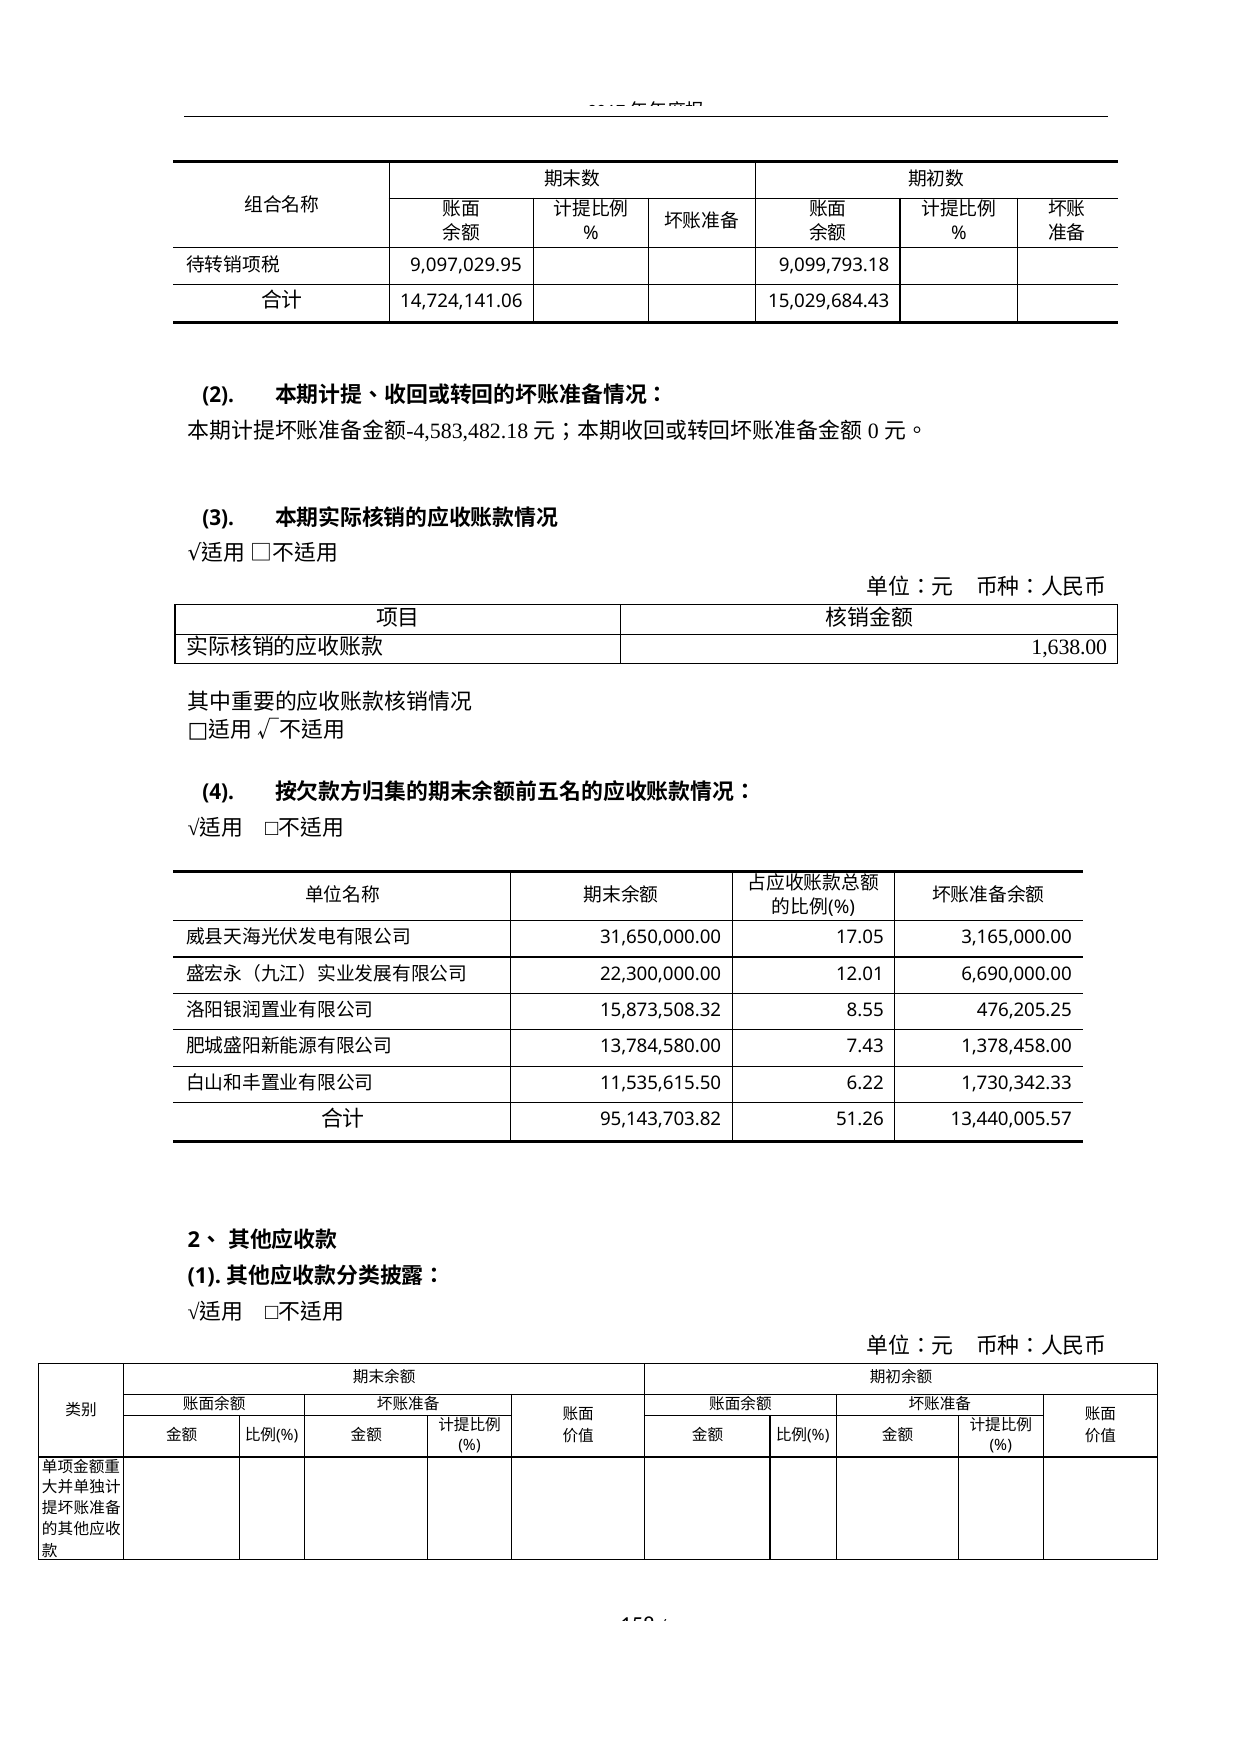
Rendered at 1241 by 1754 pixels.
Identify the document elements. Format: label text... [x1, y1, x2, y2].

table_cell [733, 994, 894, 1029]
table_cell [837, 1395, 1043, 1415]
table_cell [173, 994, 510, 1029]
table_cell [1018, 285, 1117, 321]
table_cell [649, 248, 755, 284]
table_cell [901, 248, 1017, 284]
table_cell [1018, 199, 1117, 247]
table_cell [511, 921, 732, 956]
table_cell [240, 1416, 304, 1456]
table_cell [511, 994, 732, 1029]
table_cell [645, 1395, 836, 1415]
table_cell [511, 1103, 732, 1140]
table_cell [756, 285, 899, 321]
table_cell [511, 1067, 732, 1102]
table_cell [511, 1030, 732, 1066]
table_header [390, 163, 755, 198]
text √适用 □不适用 [187, 812, 1171, 841]
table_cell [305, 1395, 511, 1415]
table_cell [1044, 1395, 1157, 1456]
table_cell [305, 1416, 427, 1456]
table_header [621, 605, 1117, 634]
text 单位：元 币种：人民币 [866, 571, 1171, 601]
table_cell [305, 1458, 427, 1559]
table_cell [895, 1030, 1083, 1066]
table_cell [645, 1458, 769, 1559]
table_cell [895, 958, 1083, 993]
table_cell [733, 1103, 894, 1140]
text 单位：元 币种：人民币 [866, 1330, 1171, 1360]
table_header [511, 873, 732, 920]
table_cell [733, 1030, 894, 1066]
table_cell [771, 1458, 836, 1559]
subtitle (2). 本期计提、收回或转回的坏账准备情况： [202, 379, 1171, 409]
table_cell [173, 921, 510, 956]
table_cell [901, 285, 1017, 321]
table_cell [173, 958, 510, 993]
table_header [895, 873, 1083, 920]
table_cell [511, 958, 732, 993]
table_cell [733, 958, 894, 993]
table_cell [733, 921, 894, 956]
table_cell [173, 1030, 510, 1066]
subtitle 2、 其他应收款 [187, 1224, 464, 1254]
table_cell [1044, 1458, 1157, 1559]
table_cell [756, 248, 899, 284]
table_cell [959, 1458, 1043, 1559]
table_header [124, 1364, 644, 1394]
text □适用 √不适用 [187, 715, 1171, 743]
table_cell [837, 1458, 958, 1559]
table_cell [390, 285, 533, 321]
subtitle (4). 按欠款方归集的期末余额前五名的应收账款情况： [202, 776, 1171, 806]
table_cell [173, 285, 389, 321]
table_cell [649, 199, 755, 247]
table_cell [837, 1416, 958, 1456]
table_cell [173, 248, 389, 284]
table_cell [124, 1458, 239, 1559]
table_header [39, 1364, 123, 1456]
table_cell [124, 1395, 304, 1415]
text 其中重要的应收账款核销情况 [187, 686, 1171, 715]
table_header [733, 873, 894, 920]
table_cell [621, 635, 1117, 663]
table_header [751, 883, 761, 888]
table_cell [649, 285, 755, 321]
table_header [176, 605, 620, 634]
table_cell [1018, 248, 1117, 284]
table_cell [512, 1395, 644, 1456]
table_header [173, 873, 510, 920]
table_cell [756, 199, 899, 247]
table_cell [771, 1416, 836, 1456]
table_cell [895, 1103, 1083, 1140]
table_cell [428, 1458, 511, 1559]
text √适用 □不适用 [187, 1296, 464, 1326]
subtitle (1). 其他应收款分类披露： [187, 1260, 464, 1290]
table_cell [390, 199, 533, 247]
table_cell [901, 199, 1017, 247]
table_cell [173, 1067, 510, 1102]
text √适用 □不适用 [187, 537, 561, 567]
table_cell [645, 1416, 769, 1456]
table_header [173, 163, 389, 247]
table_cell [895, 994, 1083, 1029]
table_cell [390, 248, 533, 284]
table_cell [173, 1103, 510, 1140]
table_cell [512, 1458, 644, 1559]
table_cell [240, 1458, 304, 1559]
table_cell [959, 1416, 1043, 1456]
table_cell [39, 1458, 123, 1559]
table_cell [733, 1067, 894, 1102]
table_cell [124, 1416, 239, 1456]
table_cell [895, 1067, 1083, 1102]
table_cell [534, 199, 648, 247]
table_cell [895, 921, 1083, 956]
text 本期计提坏账准备金额-4,583,482.18 元；本期收回或转回坏账准备金额 0 元。 [187, 415, 1171, 445]
subtitle (3). 本期实际核销的应收账款情况 [202, 502, 561, 532]
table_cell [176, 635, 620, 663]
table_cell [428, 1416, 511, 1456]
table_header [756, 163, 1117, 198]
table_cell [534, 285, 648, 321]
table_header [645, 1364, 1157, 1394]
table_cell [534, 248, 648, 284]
